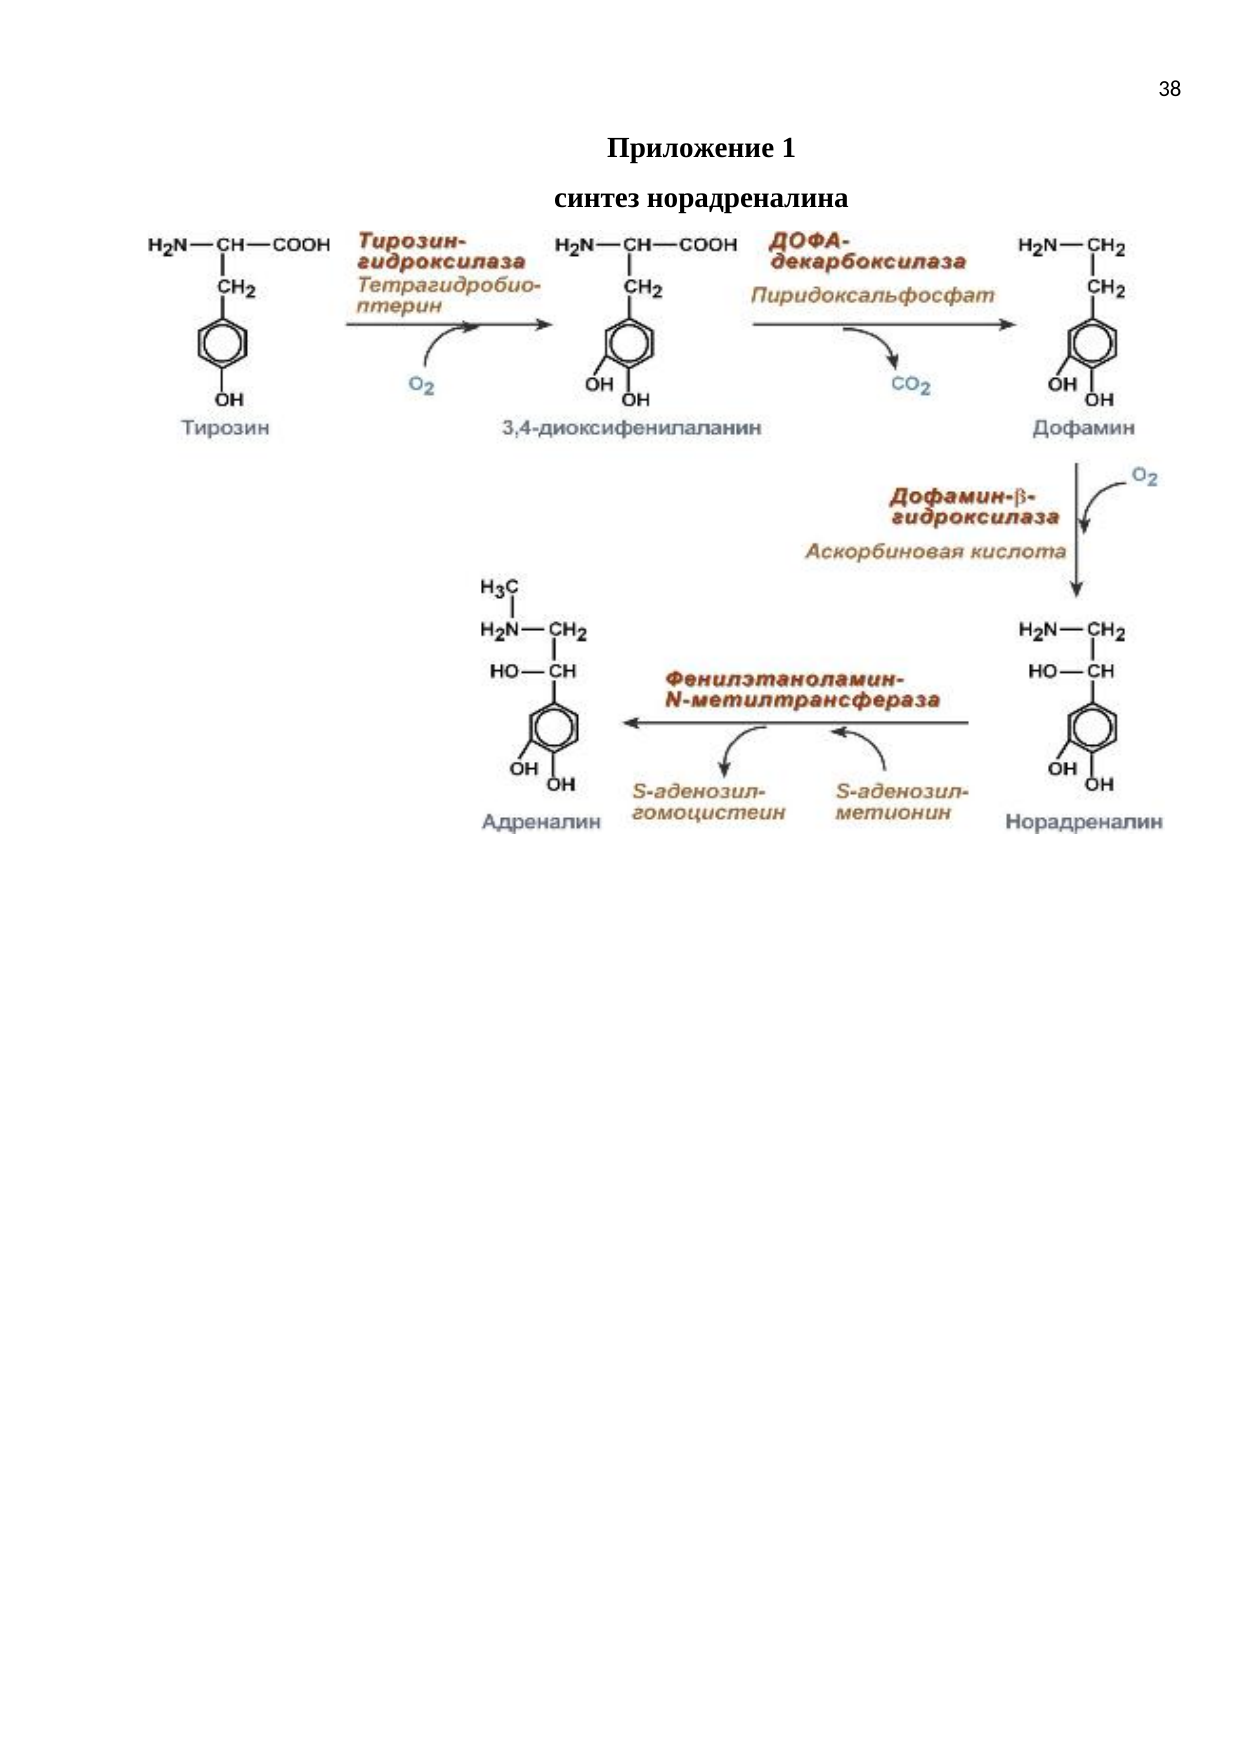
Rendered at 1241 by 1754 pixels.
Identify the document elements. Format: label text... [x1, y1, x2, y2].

text синтез норадреналина [148, 180, 1181, 214]
subtitle Приложение 1 [148, 130, 1181, 163]
picture [147, 230, 1165, 834]
